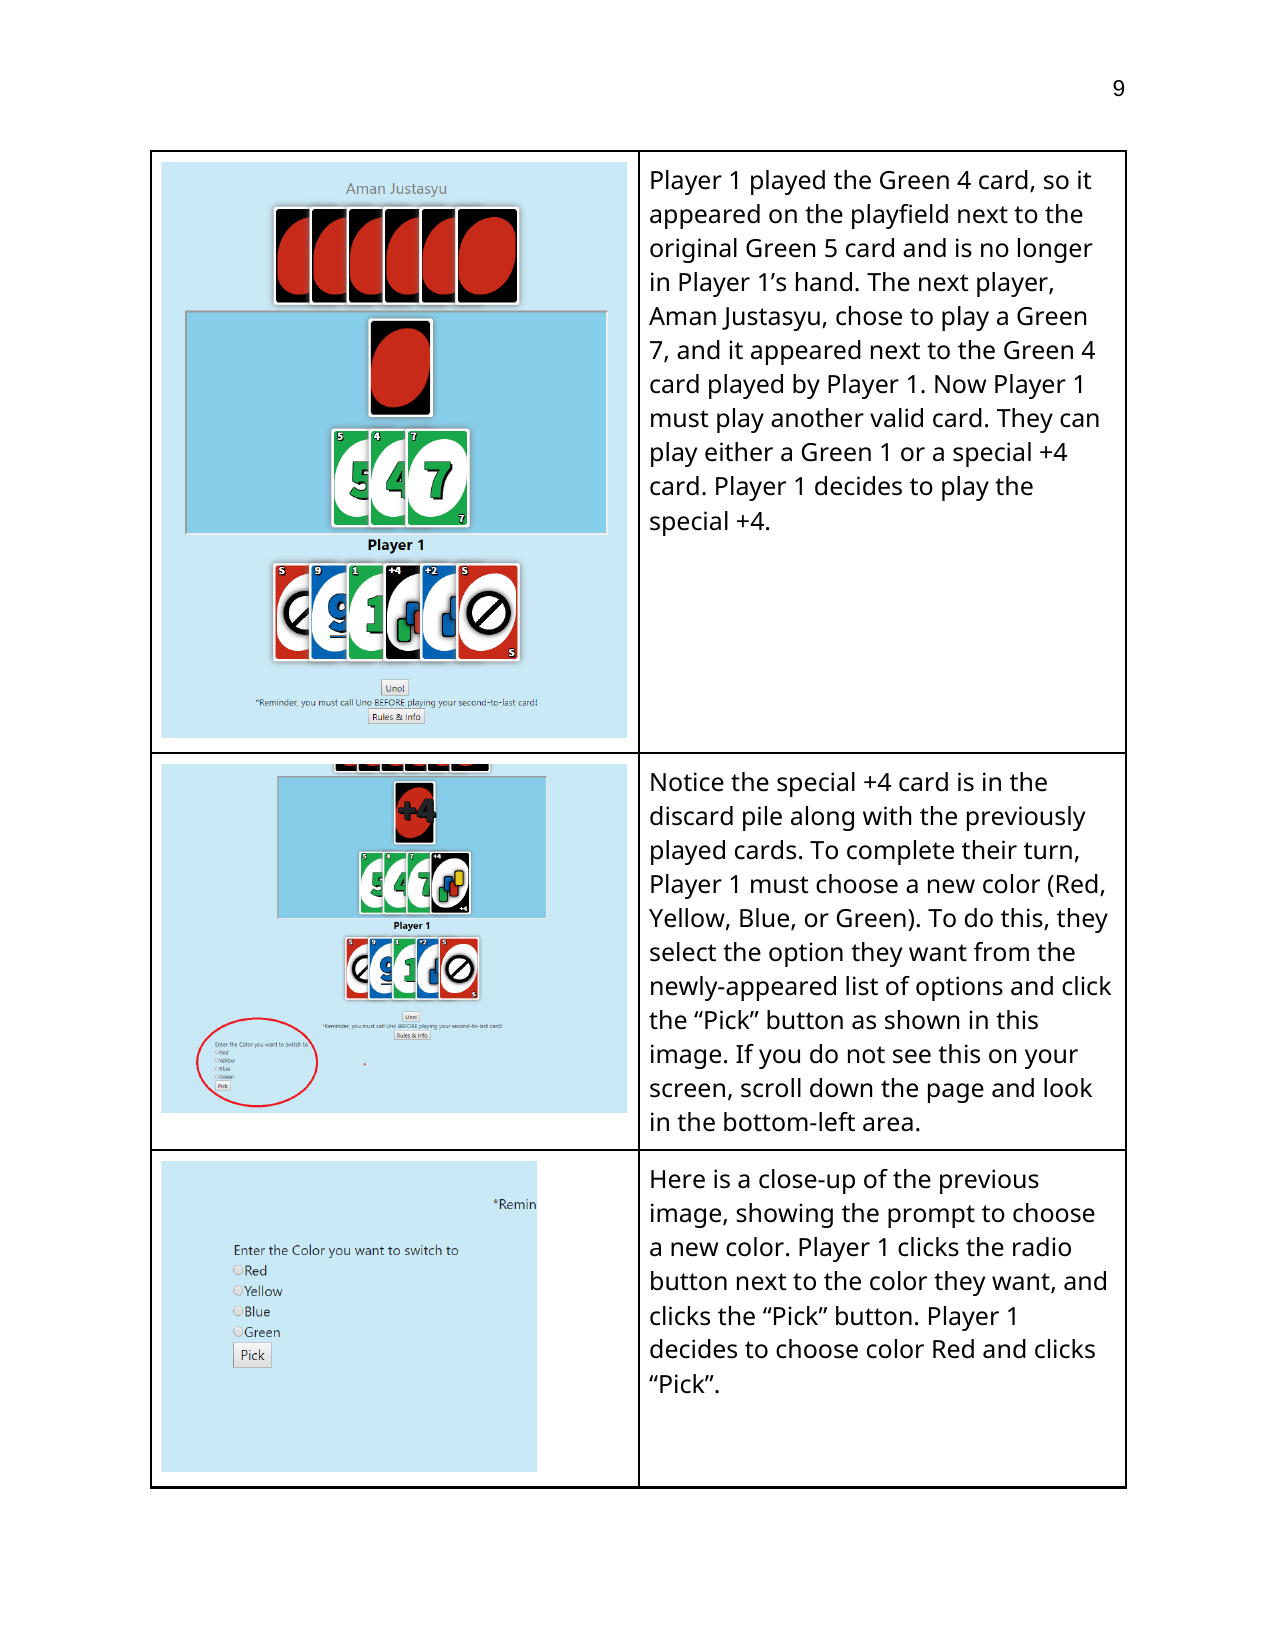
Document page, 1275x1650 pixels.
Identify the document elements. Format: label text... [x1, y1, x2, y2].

table_cell [152, 754, 638, 1149]
picture [161, 1161, 538, 1472]
table_cell Player 1 played the Green 4 card, so it appeared on the playfield next to the original Green 5 card and is no longer in Player 1’s hand. The next player, Aman Justasyu, chose to play a Green 7, and it appeared next to the Green 4 card played by Player 1. Now Player 1 must play another valid card. They can play either a Green 1 or a special +4 card. Player 1 decides to play the special +4. [640, 152, 1125, 752]
picture [161, 162, 628, 738]
table_cell Here is a close-up of the previous image, showing the prompt to choose a new color. Player 1 clicks the radio button next to the color they want, and clicks the “Pick” button. Player 1 decides to choose color Red and clicks “Pick”. [640, 1151, 1125, 1486]
picture [161, 764, 628, 1113]
table_cell Notice the special +4 card is in the discard pile along with the previously played cards. To complete their turn, Player 1 must choose a new color (Red, Yellow, Blue, or Green). To do this, they select the option they want from the newly-appeared list of options and click the “Pick” button as shown in this image. If you do not see this on your screen, scroll down the page and look in the bottom-left area. [640, 754, 1125, 1149]
table_cell [152, 152, 638, 752]
table_cell [152, 1151, 638, 1486]
